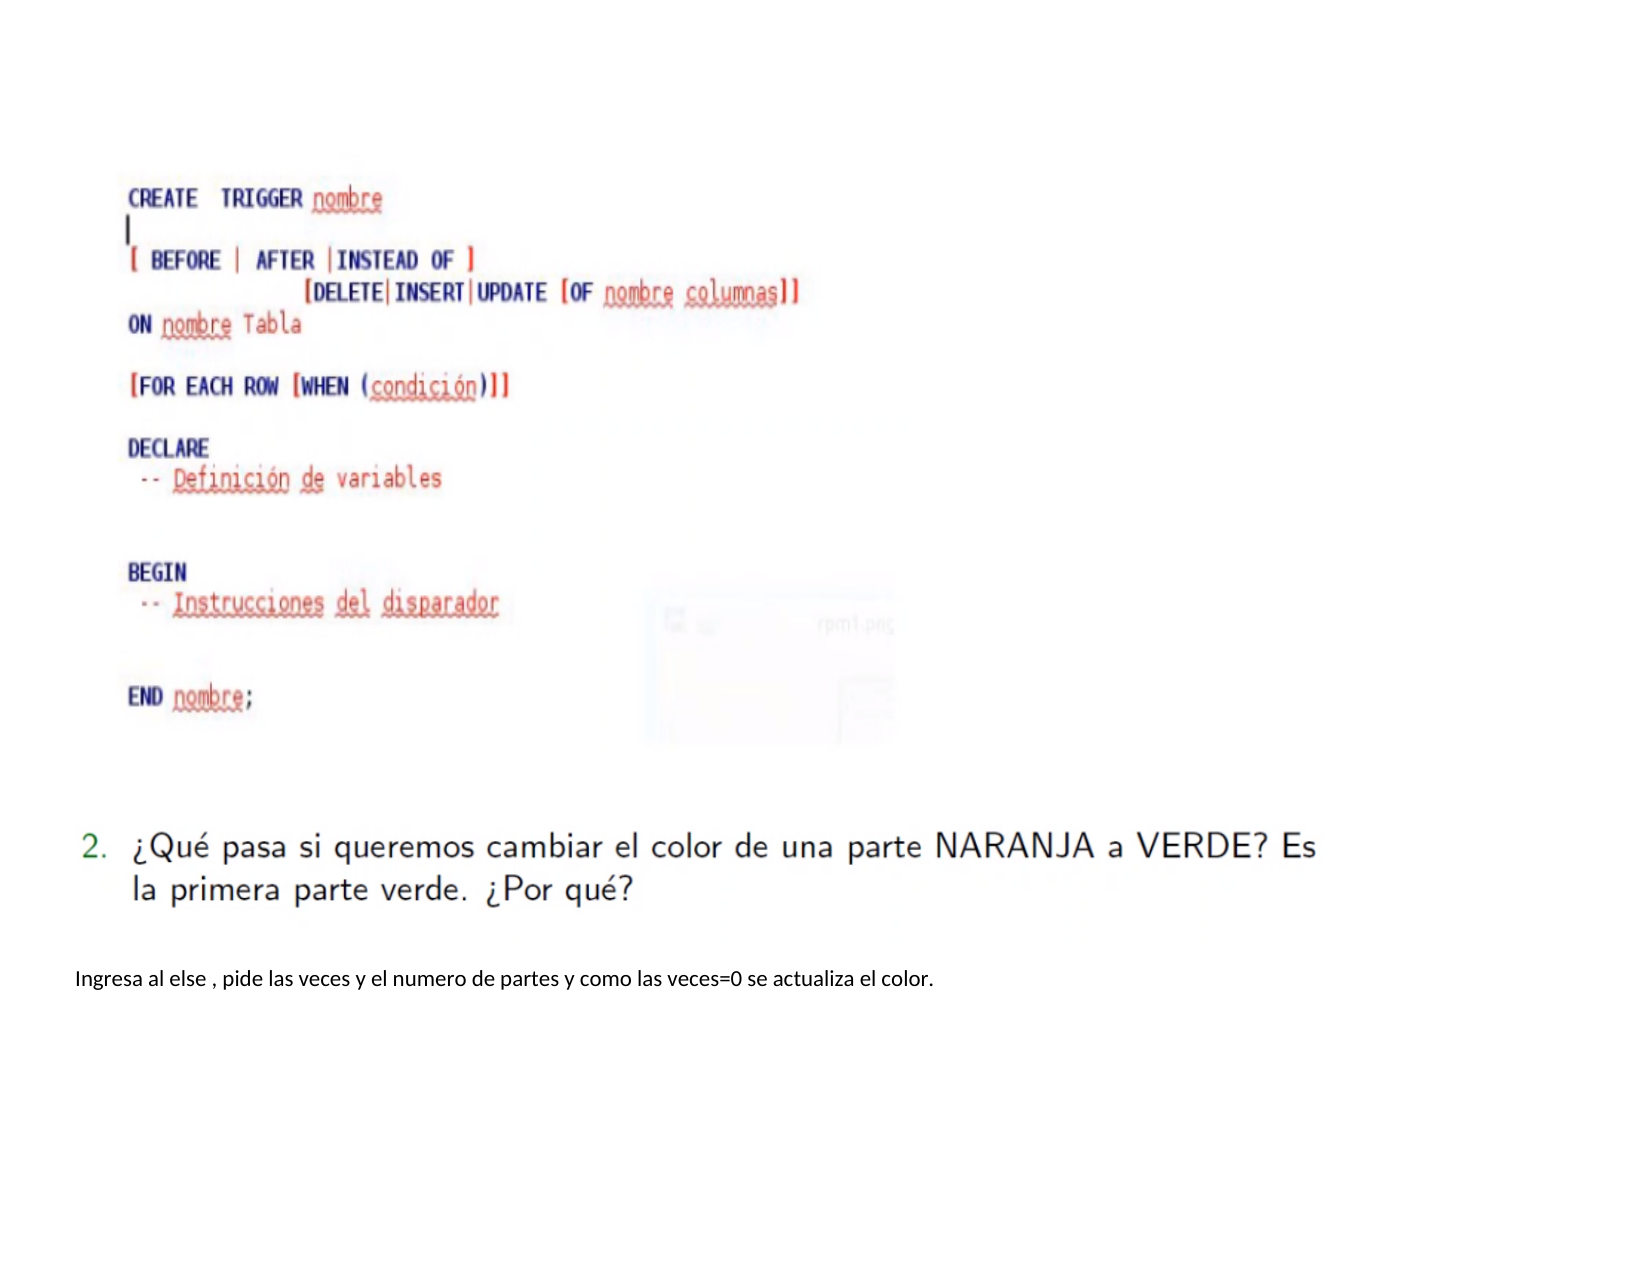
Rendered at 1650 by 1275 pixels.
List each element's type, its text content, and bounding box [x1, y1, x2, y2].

picture [75, 75, 909, 753]
text Ingresa al else , pide las veces y el numero de partes y como las veces=0 se actualiza el color. [75, 964, 1575, 992]
picture [75, 818, 1348, 946]
